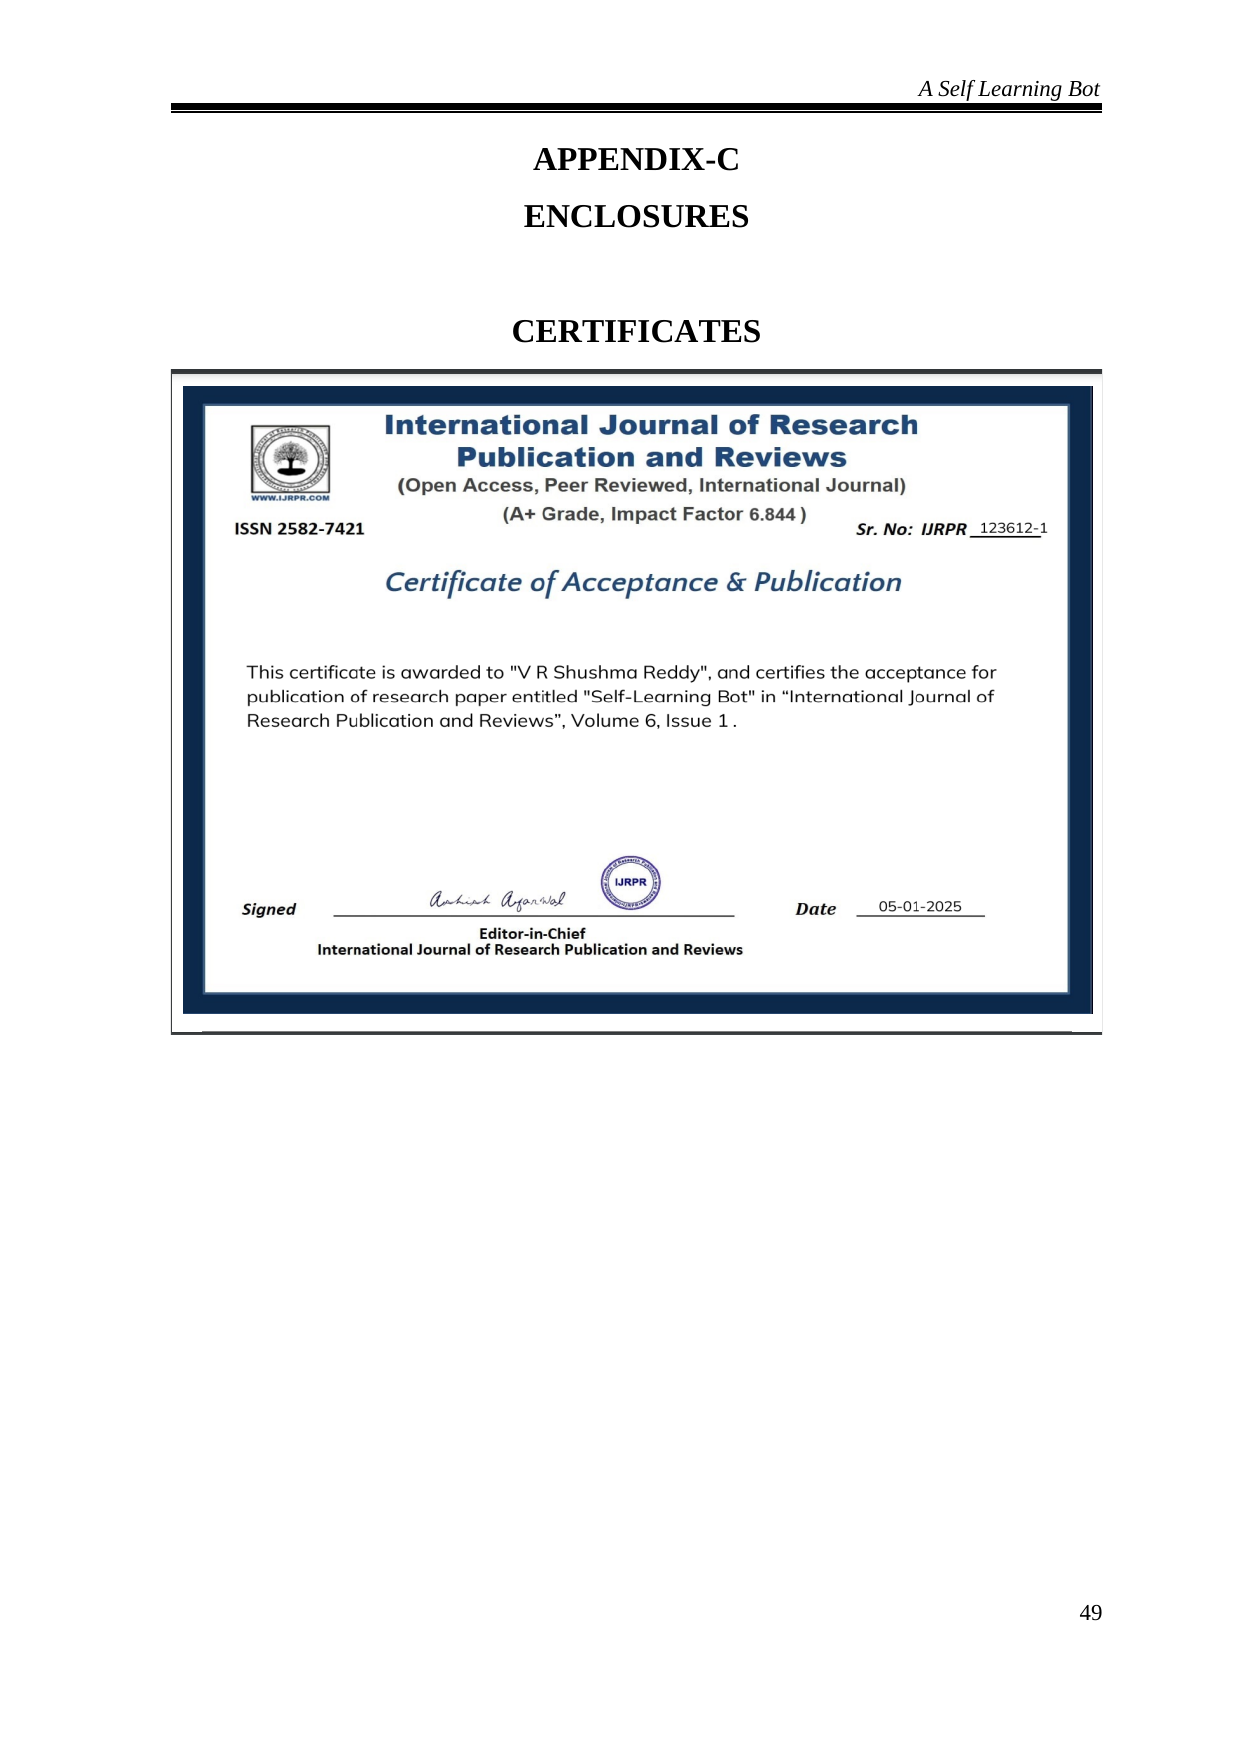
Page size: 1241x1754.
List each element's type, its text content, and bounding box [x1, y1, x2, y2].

text ENCLOSURES [171, 197, 1102, 235]
text APPENDIX-C [171, 139, 1102, 177]
text CERTIFICATES [171, 312, 1102, 350]
picture [170, 369, 1103, 1035]
